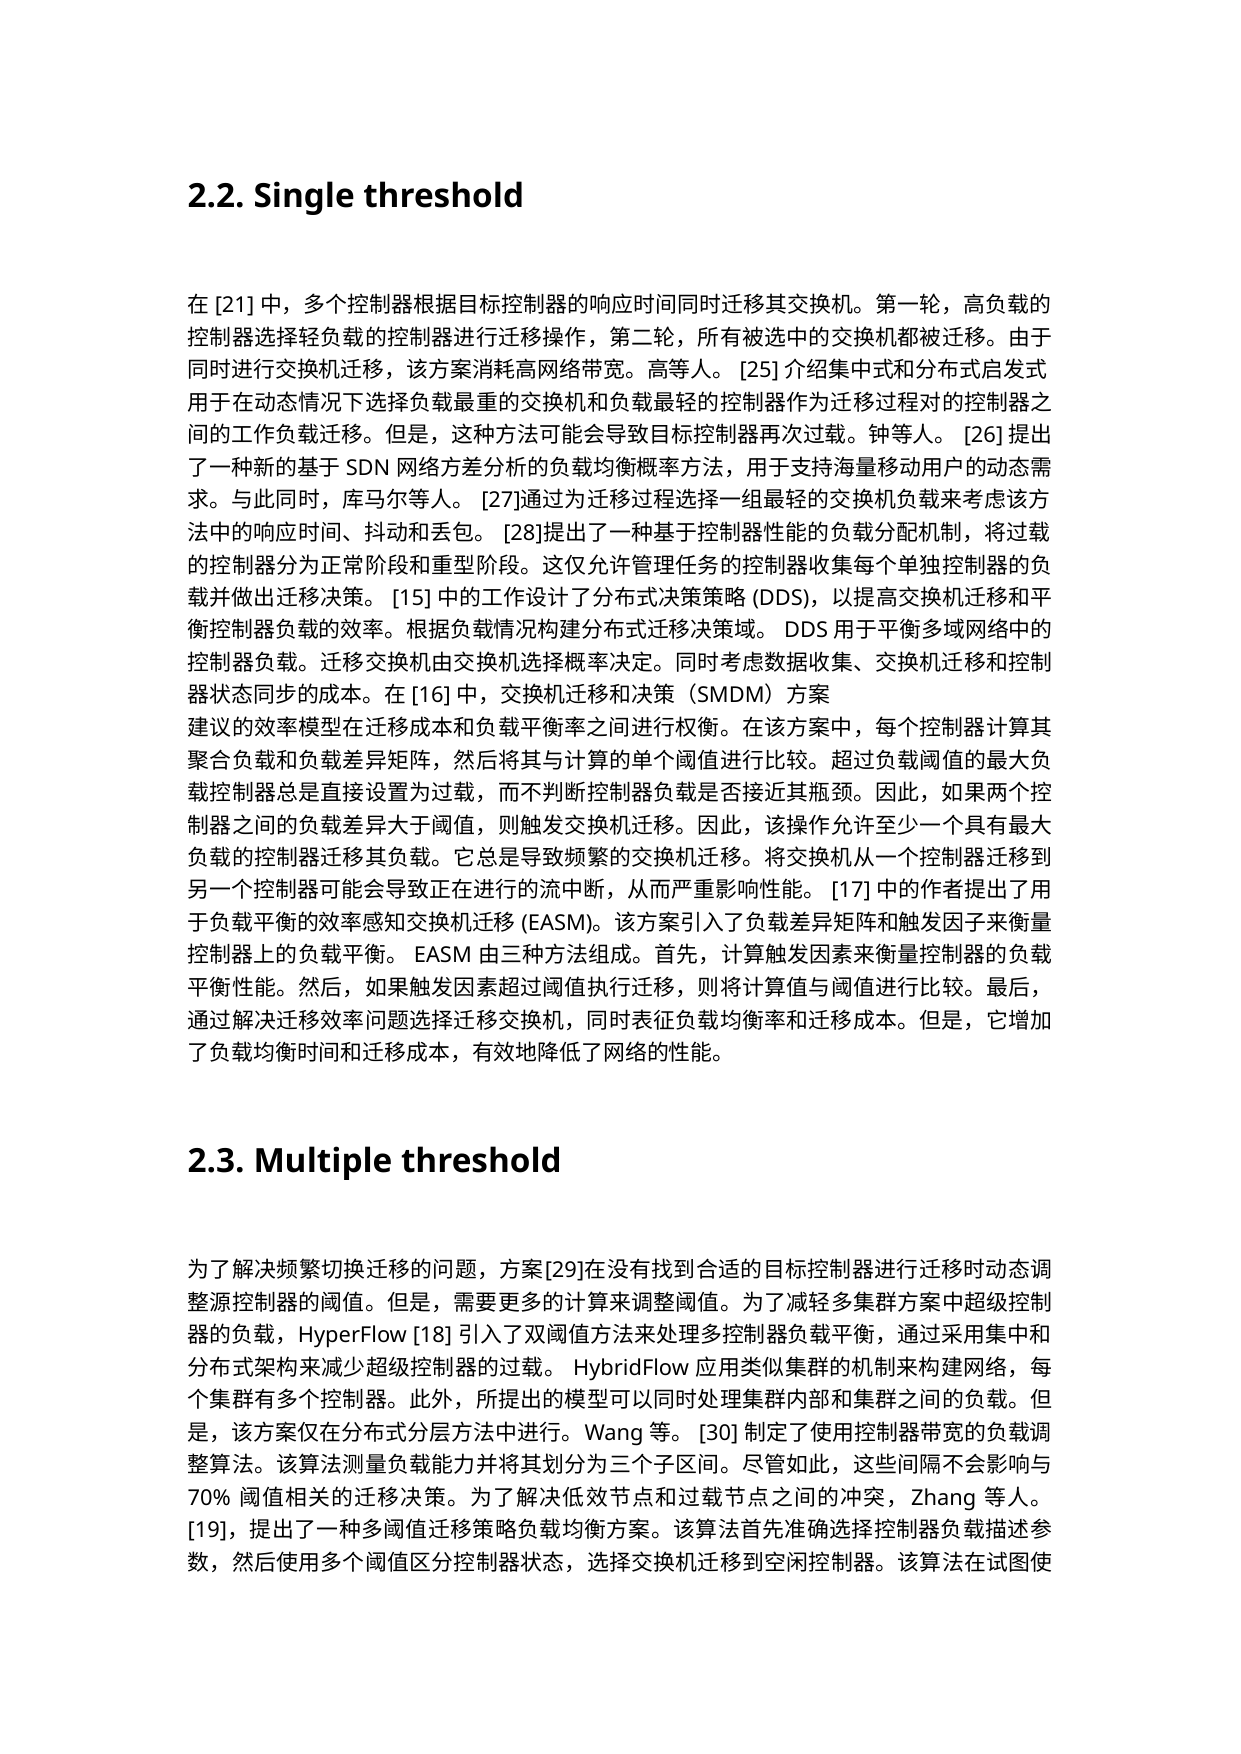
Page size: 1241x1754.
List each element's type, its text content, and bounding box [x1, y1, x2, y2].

text 建议的效率模型在迁移成本和负载平衡率之间进行权衡。在该方案中，每个控制器计算其聚合负载和负载差异矩阵，然后将其与计算的单个阈值进行比较。超过负载阈值的最大负载控制器总是直接设置为过载，而不判断控制器负载是否接近其瓶颈。因此，如果两个控制器之间的负载差异大于阈值，则触发交换机迁移。因此，该操作允许至少一个具有最大负载的控制器迁移其负载。它总是导致频繁的交换机迁移。将交换机从一个控制器迁移到另一个控制器可能会导致正在进行的流中断，从而严重影响性能。 [17] 中的作者提出了用于负载平衡的效率感知交换机迁移 (EASM)。该方案引入了负载差异矩阵和触发因子来衡量控制器上的负载平衡。 EASM 由三种方法组成。首先，计算触发因素来衡量控制器的负载平衡性能。然后，如果触发因素超过阈值执行迁移，则将计算值与阈值进行比较。最后，通过解决迁移效率问题选择迁移交换机，同时表征负载均衡率和迁移成本。但是，它增加了负载均衡时间和迁移成本，有效地降低了网络的性能。 [187, 710, 1053, 1067]
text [187, 1252, 1053, 1577]
text 在 [21] 中，多个控制器根据目标控制器的响应时间同时迁移其交换机。第一轮，高负载的控制器选择轻负载的控制器进行迁移操作，第二轮，所有被选中的交换机都被迁移。由于同时进行交换机迁移，该方案消耗高网络带宽。高等人。 [25] 介绍集中式和分布式启发式 [187, 287, 1053, 385]
subtitle 2.2. Single threshold [187, 162, 1053, 227]
text 用于在动态情况下选择负载最重的交换机和负载最轻的控制器作为迁移过程对的控制器之间的工作负载迁移。但是，这种方法可能会导致目标控制器再次过载。钟等人。 [26] 提出了一种新的基于 SDN 网络方差分析的负载均衡概率方法，用于支持海量移动用户的动态需求。与此同时，库马尔等人。 [27]通过为迁移过程选择一组最轻的交换机负载来考虑该方法中的响应时间、抖动和丢包。 [28]提出了一种基于控制器性能的负载分配机制，将过载的控制器分为正常阶段和重型阶段。这仅允许管理任务的控制器收集每个单独控制器的负载并做出迁移决策。 [15] 中的工作设计了分布式决策策略 (DDS)，以提高交换机迁移和平衡控制器负载的效率。根据负载情况构建分布式迁移决策域。 DDS 用于平衡多域网络中的控制器负载。迁移交换机由交换机选择概率决定。同时考虑数据收集、交换机迁移和控制器状态同步的成本。在 [16] 中，交换机迁移和决策（SMDM）方案 [187, 385, 1053, 710]
subtitle 2.3. Multiple threshold [187, 1127, 1053, 1192]
